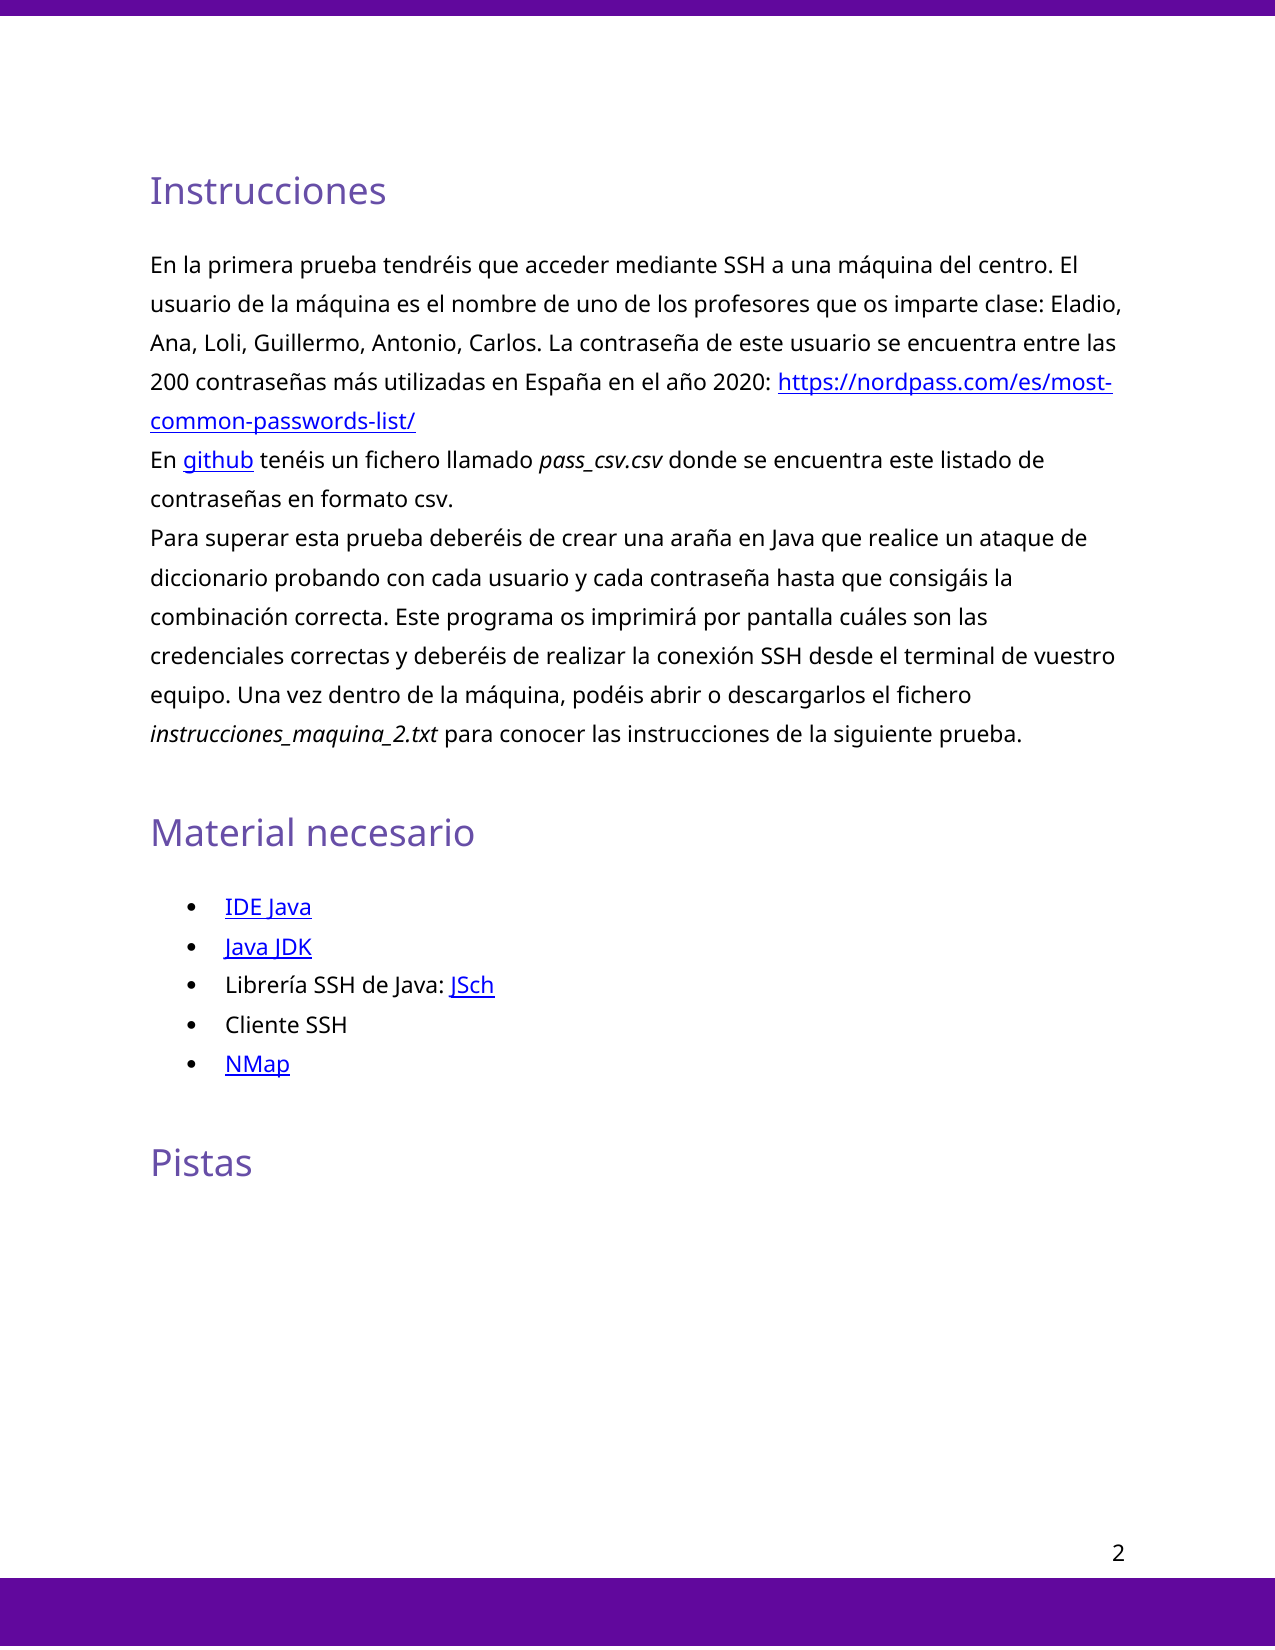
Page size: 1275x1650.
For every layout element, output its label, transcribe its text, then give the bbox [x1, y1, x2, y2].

list NMap [187, 1048, 1125, 1079]
list Java JDK [187, 930, 1125, 962]
list IDE Java [187, 891, 1125, 923]
picture [0, 0, 1275, 16]
list En la primera prueba tendréis que acceder mediante SSH a una máquina del centro. El usuario de la máquina es el nombre de uno de los profesores que os imparte clase: Eladio, Ana, Loli, Guillermo, Antonio, Carlos. La contraseña de este usuario se encuentra entre las 200 contraseñas más utilizadas en España en el año 2020: https://nordpass.com/es/most-common-passwords-list/ [150, 249, 1125, 436]
picture [0, 1578, 1275, 1646]
list En github tenéis un fichero llamado pass_csv.csv donde se encuentra este listado de contraseñas en formato csv. [150, 444, 1125, 514]
subtitle Material necesario [150, 807, 1125, 858]
list Para superar esta prueba deberéis de crear una araña en Java que realice un ataque de diccionario probando con cada usuario y cada contraseña hasta que consigáis la combinación correcta. Este programa os imprimirá por pantalla cuáles son las credenciales correctas y deberéis de realizar la conexión SSH desde el terminal de vuestro equipo. Una vez dentro de la máquina, podéis abrir o descargarlos el fichero instrucciones_maquina_2.txt para conocer las instrucciones de la siguiente prueba. [150, 522, 1125, 749]
list Librería SSH de Java: JSch [187, 969, 1125, 1001]
list Cliente SSH [187, 1008, 1125, 1040]
subtitle Instrucciones [150, 164, 1125, 215]
subtitle Pistas [150, 1137, 1125, 1188]
